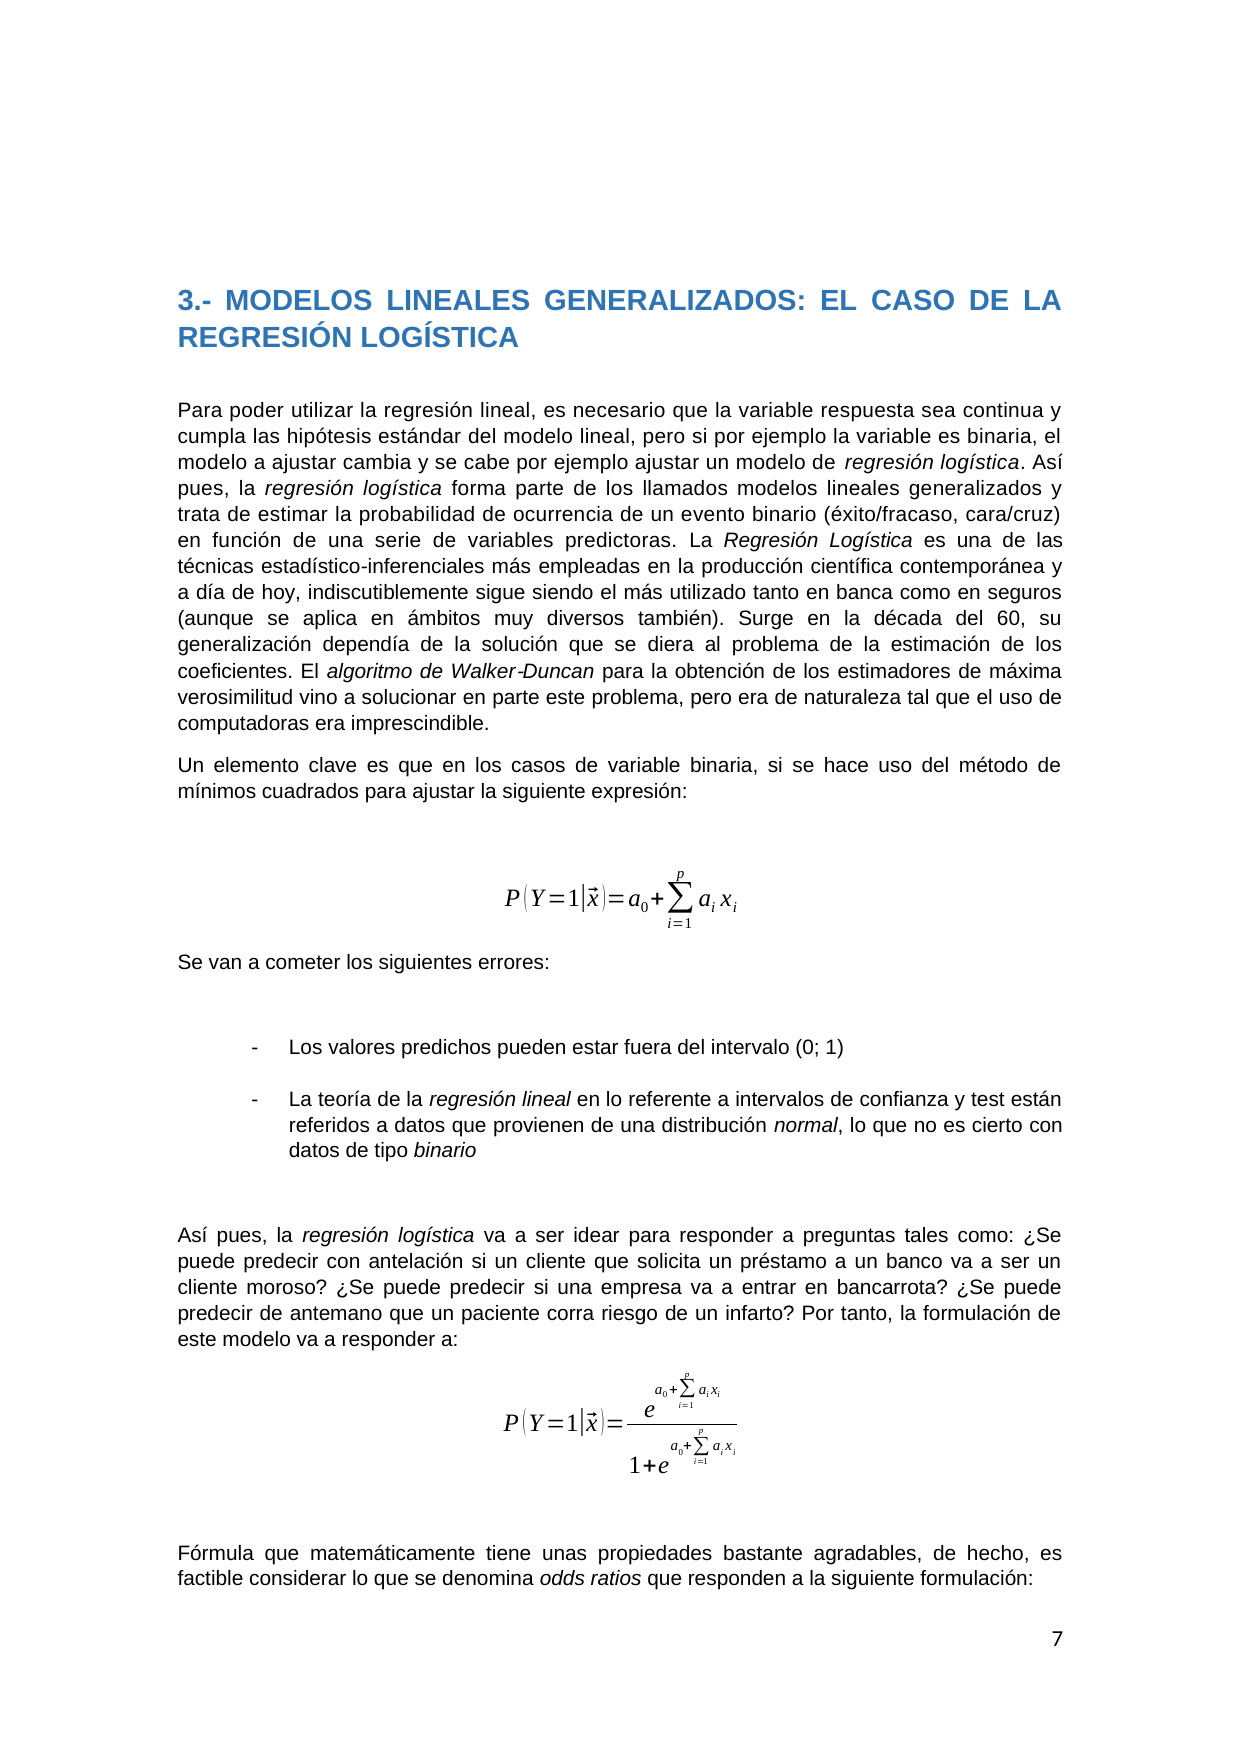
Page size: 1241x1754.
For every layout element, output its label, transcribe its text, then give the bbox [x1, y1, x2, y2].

subtitle 3.- MODELOS LINEALES GENERALIZADOS: EL CASO DE LA REGRESIÓN LOGÍSTICA [177, 283, 1063, 353]
text Un elemento clave es que en los casos de variable binaria, si se hace uso del método de mínimos cuadrados para ajustar la siguiente expresión: [177, 753, 1063, 803]
text Para poder utilizar la regresión lineal, es necesario que la variable respuesta sea continua y cumpla las hipótesis estándar del modelo lineal, pero si por ejemplo la variable es binaria, el modelo a ajustar cambia y se cabe por ejemplo ajustar un modelo de regresión logística. Así pues, la regresión logística forma parte de los llamados modelos lineales generalizados y trata de estimar la probabilidad de ocurrencia de un evento binario (éxito/fracaso, cara/cruz) en función de una serie de variables predictoras. La Regresión Logística es una de las técnicas estadístico‐inferenciales más empleadas en la producción científica contemporánea y a día de hoy, indiscutiblemente sigue siendo el más utilizado tanto en banca como en seguros (aunque se aplica en ámbitos muy diversos también). Surge en la década del 60, su generalización dependía de la solución que se diera al problema de la estimación de los coeficientes. El algoritmo de Walker‐Duncan para la obtención de los estimadores de máxima verosimilitud vino a solucionar en parte este problema, pero era de naturaleza tal que el uso de computadoras era imprescindible. [177, 526, 1063, 734]
list Los valores predichos pueden estar fuera del intervalo (0; 1) [251, 1035, 1063, 1059]
list La teoría de la regresión lineal en lo referente a intervalos de confianza y test están referidos a datos que provienen de una distribución normal, lo que no es cierto con datos de tipo binario [251, 1087, 1063, 1162]
text Fórmula que matemáticamente tiene unas propiedades bastante agradables, de hecho, es factible considerar lo que se denomina odds ratios que responden a la siguiente formulación: [177, 1540, 1063, 1590]
text Así pues, la regresión logística va a ser idear para responder a preguntas tales como: ¿Se puede predecir con antelación si un cliente que solicita un préstamo a un banco va a ser un cliente moroso? ¿Se puede predecir si una empresa va a entrar en bancarrota? ¿Se puede predecir de antemano que un paciente corra riesgo de un infarto? Por tanto, la formulación de este modelo va a responder a: [177, 1223, 1063, 1351]
text Se van a cometer los siguientes errores: [177, 950, 1063, 974]
